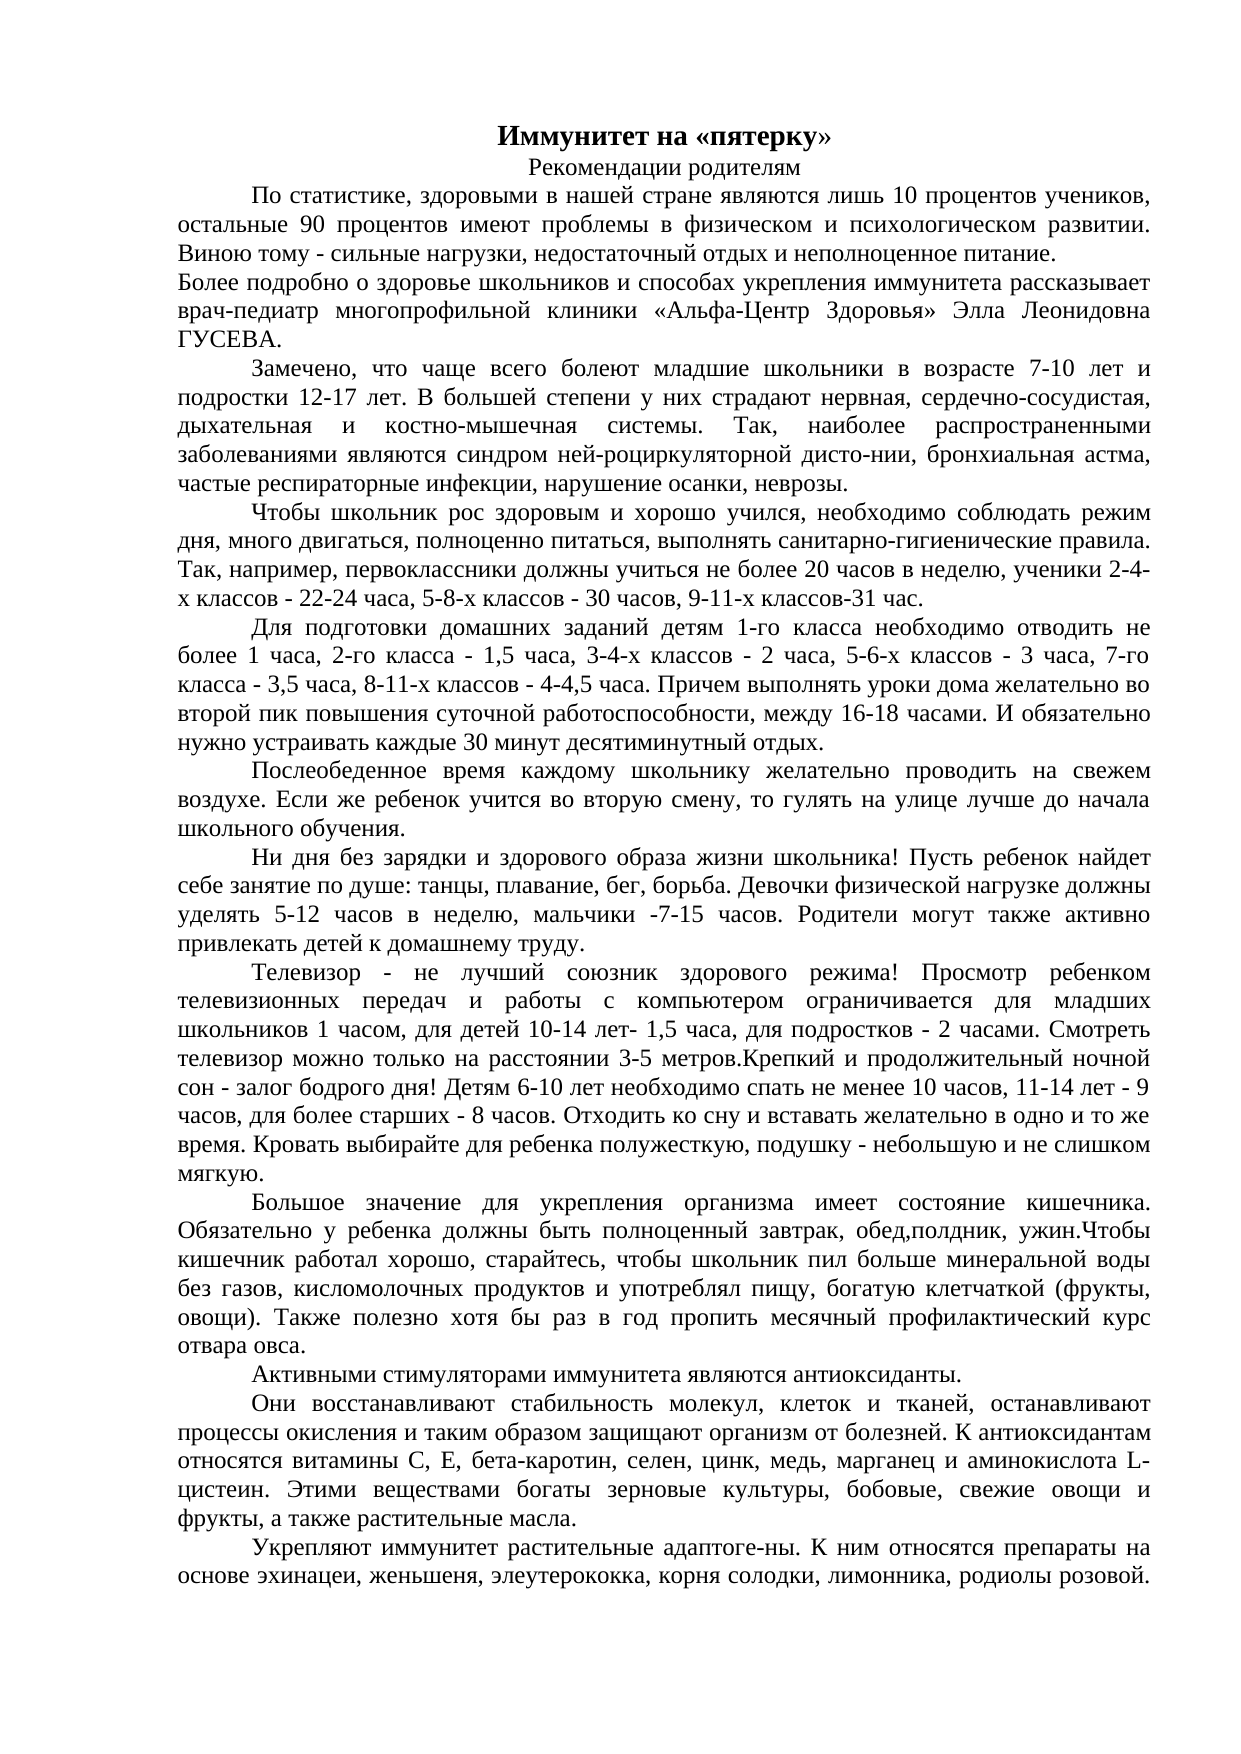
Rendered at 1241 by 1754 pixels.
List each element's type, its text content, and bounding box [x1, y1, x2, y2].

text Рекомендации родителям [177, 152, 1152, 180]
text Послеобеденное время каждому школьнику желательно проводить на свежем воздухе. Если же ребенок учится во вторую смену, то гулять на улице лучше до начала школьного обучения. [177, 755, 1152, 842]
text Большое значение для укрепления организма имеет состояние кишечника. Обязательно у ребенка должны быть полноценный завтрак, обед,полдник, ужин.Чтобы кишечник работал хорошо, старайтесь, чтобы школьник пил больше минеральной воды без газов, кисломолочных продуктов и употреблял пищу, богатую клетчаткой (фрукты, овощи). Также полезно хотя бы раз в год пропить месячный профилактический курс отвара овса. [177, 1187, 1152, 1359]
text Иммунитет на «пятерку» [177, 118, 1152, 152]
text Активными стимуляторами иммунитета являются антиоксиданты. [177, 1359, 1152, 1388]
text Телевизор - не лучший союзник здорового режима! Просмотр ребенком телевизионных передач и работы с компьютером ограничивается для младших школьников 1 часом, для детей 10-14 лет- 1,5 часа, для подростков - 2 часами. Смотреть телевизор можно только на расстоянии 3-5 метров.Крепкий и продолжительный ночной сон - залог бодрого дня! Детям 6-10 лет необходимо спать не менее 10 часов, 11-14 лет - 9 часов, для более старших - 8 часов. Отходить ко сну и вставать желательно в одно и то же время. Кровать выбирайте для ребенка полужесткую, подушку - небольшую и не слишком мягкую. [177, 957, 1152, 1187]
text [177, 1532, 1152, 1589]
text Замечено, что чаще всего болеют младшие школьники в возрасте 7-10 лет и подростки 12-17 лет. В большей степени у них страдают нервная, сердечно-сосудистая, дыхательная и костно-мышечная системы. Так, наиболее распространенными заболеваниями являются синдром ней-роциркуляторной дисто-нии, бронхиальная астма, частые респираторные инфекции, нарушение осанки, неврозы. [177, 353, 1152, 497]
text Ни дня без зарядки и здорового образа жизни школьника! Пусть ребенок найдет себе занятие по душе: танцы, плавание, бег, борьба. Девочки физической нагрузке должны уделять 5-12 часов в неделю, мальчики -7-15 часов. Родители могут также активно привлекать детей к домашнему труду. [177, 842, 1152, 957]
text Они восстанавливают стабильность молекул, клеток и тканей, останавливают процессы окисления и таким образом защищают организм от болезней. К антиоксидантам относятся витамины С, Е, бета-каротин, селен, цинк, медь, марганец и аминокислота L-цистеин. Этими веществами богаты зерновые культуры, бобовые, свежие овощи и фрукты, а также растительные масла. [177, 1388, 1152, 1532]
text Более подробно о здоровье школьников и способах укрепления иммунитета рассказывает врач-педиатр многопрофильной клиники «Альфа-Центр Здоровья» Элла Леонидовна ГУСЕВА. [177, 267, 1152, 353]
text Чтобы школьник рос здоровым и хорошо учился, необходимо соблюдать режим дня, много двигаться, полноценно питаться, выполнять санитарно-гигиенические правила. Так, например, первоклассники должны учиться не более 20 часов в неделю, ученики 2-4-х классов - 22-24 часа, 5-8-х классов - 30 часов, 9-11-х классов-31 час. [177, 497, 1152, 612]
text По статистике, здоровыми в нашей стране являются лишь 10 процентов учеников, остальные 90 процентов имеют проблемы в физическом и психологическом развитии. Виною тому - сильные нагрузки, недостаточный отдых и неполноценное питание. [177, 180, 1152, 267]
text Для подготовки домашних заданий детям 1-го класса необходимо отводить не более 1 часа, 2-го класса - 1,5 часа, 3-4-х классов - 2 часа, 5-6-х классов - 3 часа, 7-го класса - 3,5 часа, 8-11-х классов - 4-4,5 часа. Причем выполнять уроки дома желательно во второй пик повышения суточной работоспособности, между 16-18 часами. И обязательно нужно устраивать каждые 30 минут десятиминутный отдых. [177, 612, 1152, 755]
